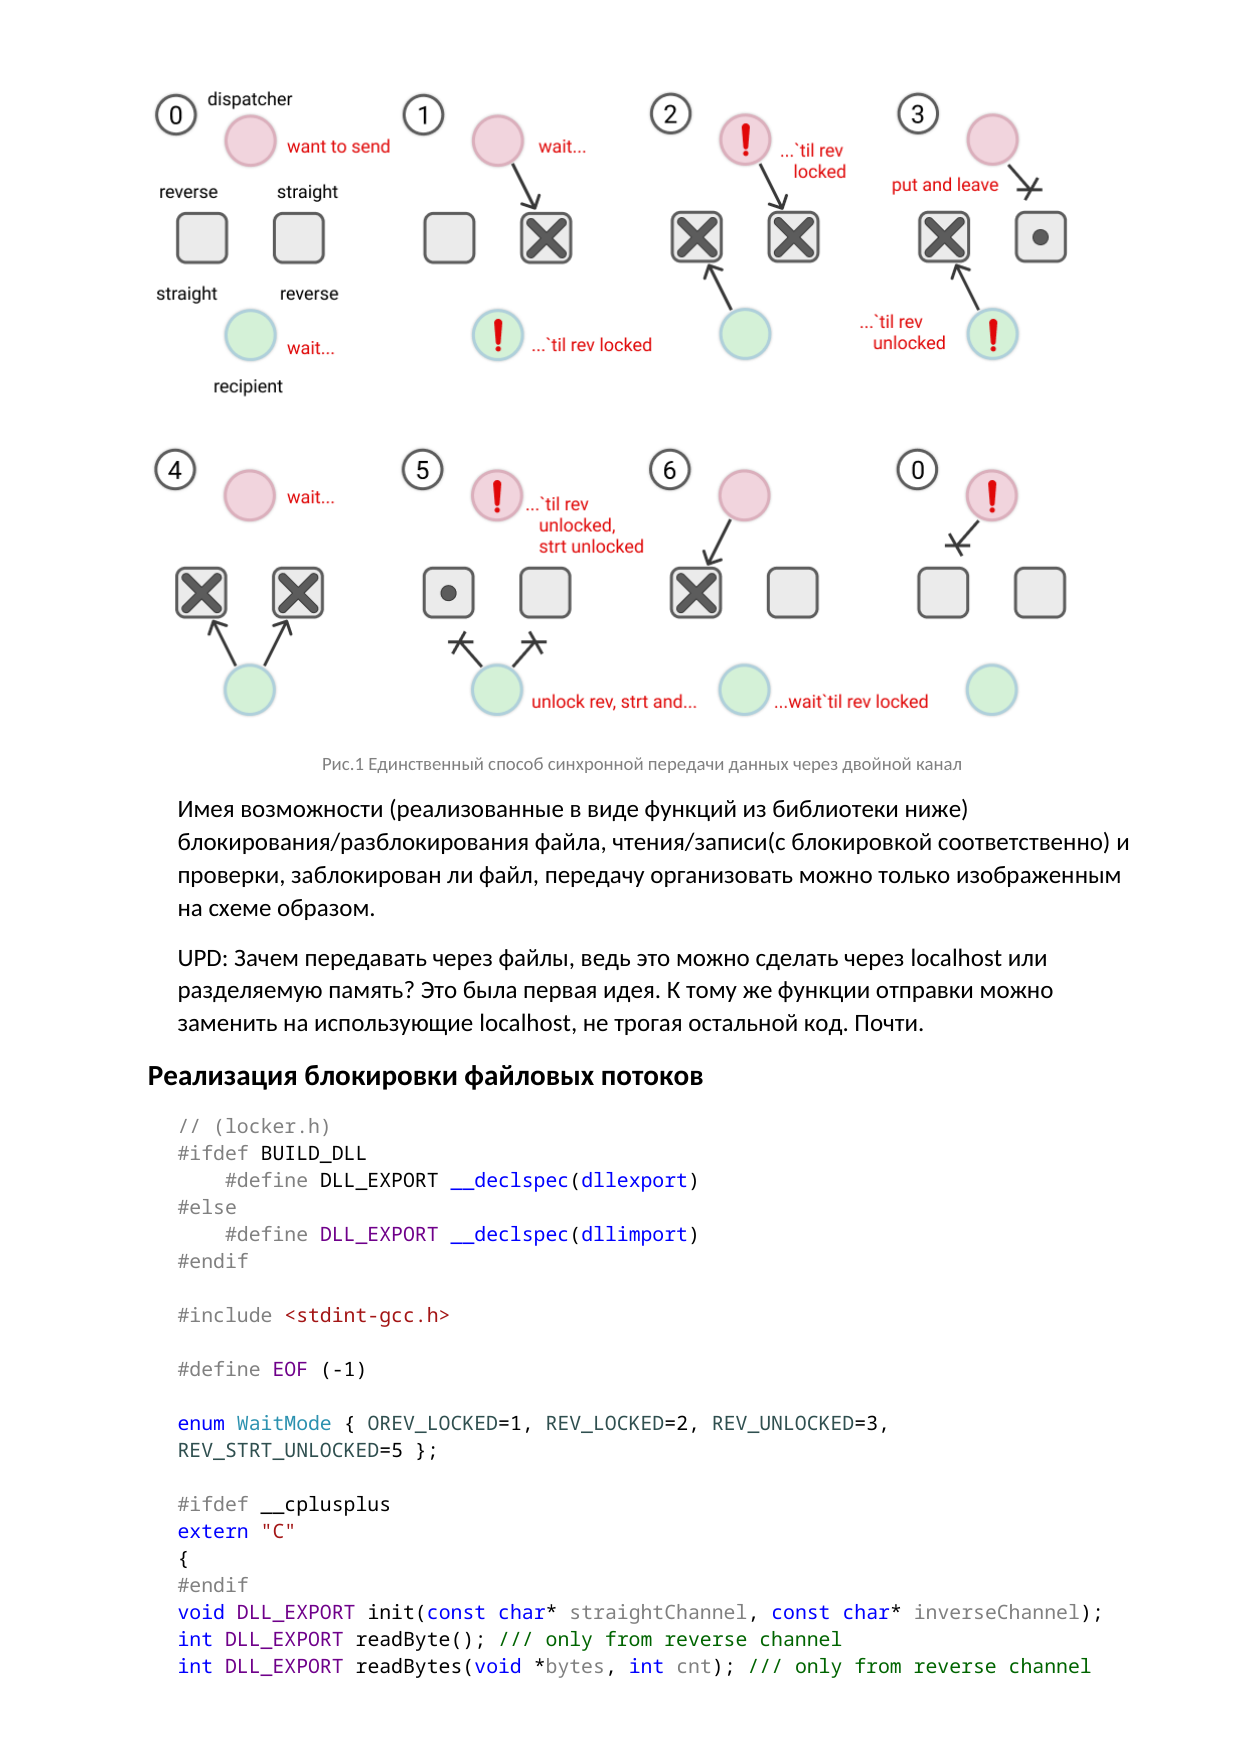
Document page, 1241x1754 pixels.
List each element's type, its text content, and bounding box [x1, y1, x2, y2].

text #else [177, 1193, 1152, 1220]
text { [177, 1544, 1152, 1571]
text extern "C" [177, 1517, 1152, 1544]
text int DLL_EXPORT readBytes(void *bytes, int cnt); /// only from reverse channel [177, 1652, 1152, 1679]
text #endif [177, 1571, 1152, 1598]
text #define EOF (-1) [177, 1355, 1152, 1382]
text #ifdef __cplusplus [177, 1490, 1152, 1517]
text Имея возможности (реализованные в виде функций из библиотеки ниже) блокирования/разблокирования файла, чтения/записи(с блокировкой соответственно) и проверки, заблокирован ли файл, передачу организовать можно только изображенным на схеме образом. [177, 793, 1152, 923]
text Рис.1 Единственный способ синхронной передачи данных через двойной канал [133, 752, 1152, 775]
text int DLL_EXPORT readByte(); /// only from reverse channel [177, 1625, 1152, 1652]
text void DLL_EXPORT init(const char* straightChannel, const char* inverseChannel); [177, 1598, 1152, 1625]
text #ifdef BUILD_DLL [177, 1139, 1152, 1166]
text #include <stdint-gcc.h> [177, 1301, 1152, 1328]
picture [132, 73, 1107, 734]
text Реализация блокировки файловых потоков [148, 1057, 1152, 1093]
text #endif [177, 1247, 1152, 1274]
text UPD: Зачем передавать через файлы, ведь это можно сделать через localhost или разделяемую память? Это была первая идея. К тому же функции отправки можно заменить на использующие localhost, не трогая остальной код. Почти. [177, 942, 1152, 1038]
text #define DLL_EXPORT __declspec(dllexport) [177, 1166, 1152, 1193]
text enum WaitMode { OREV_LOCKED=1, REV_LOCKED=2, REV_UNLOCKED=3, REV_STRT_UNLOCKED=5 }; [177, 1409, 1152, 1463]
text #define DLL_EXPORT __declspec(dllimport) [177, 1220, 1152, 1247]
text // (locker.h) [177, 1112, 1152, 1139]
